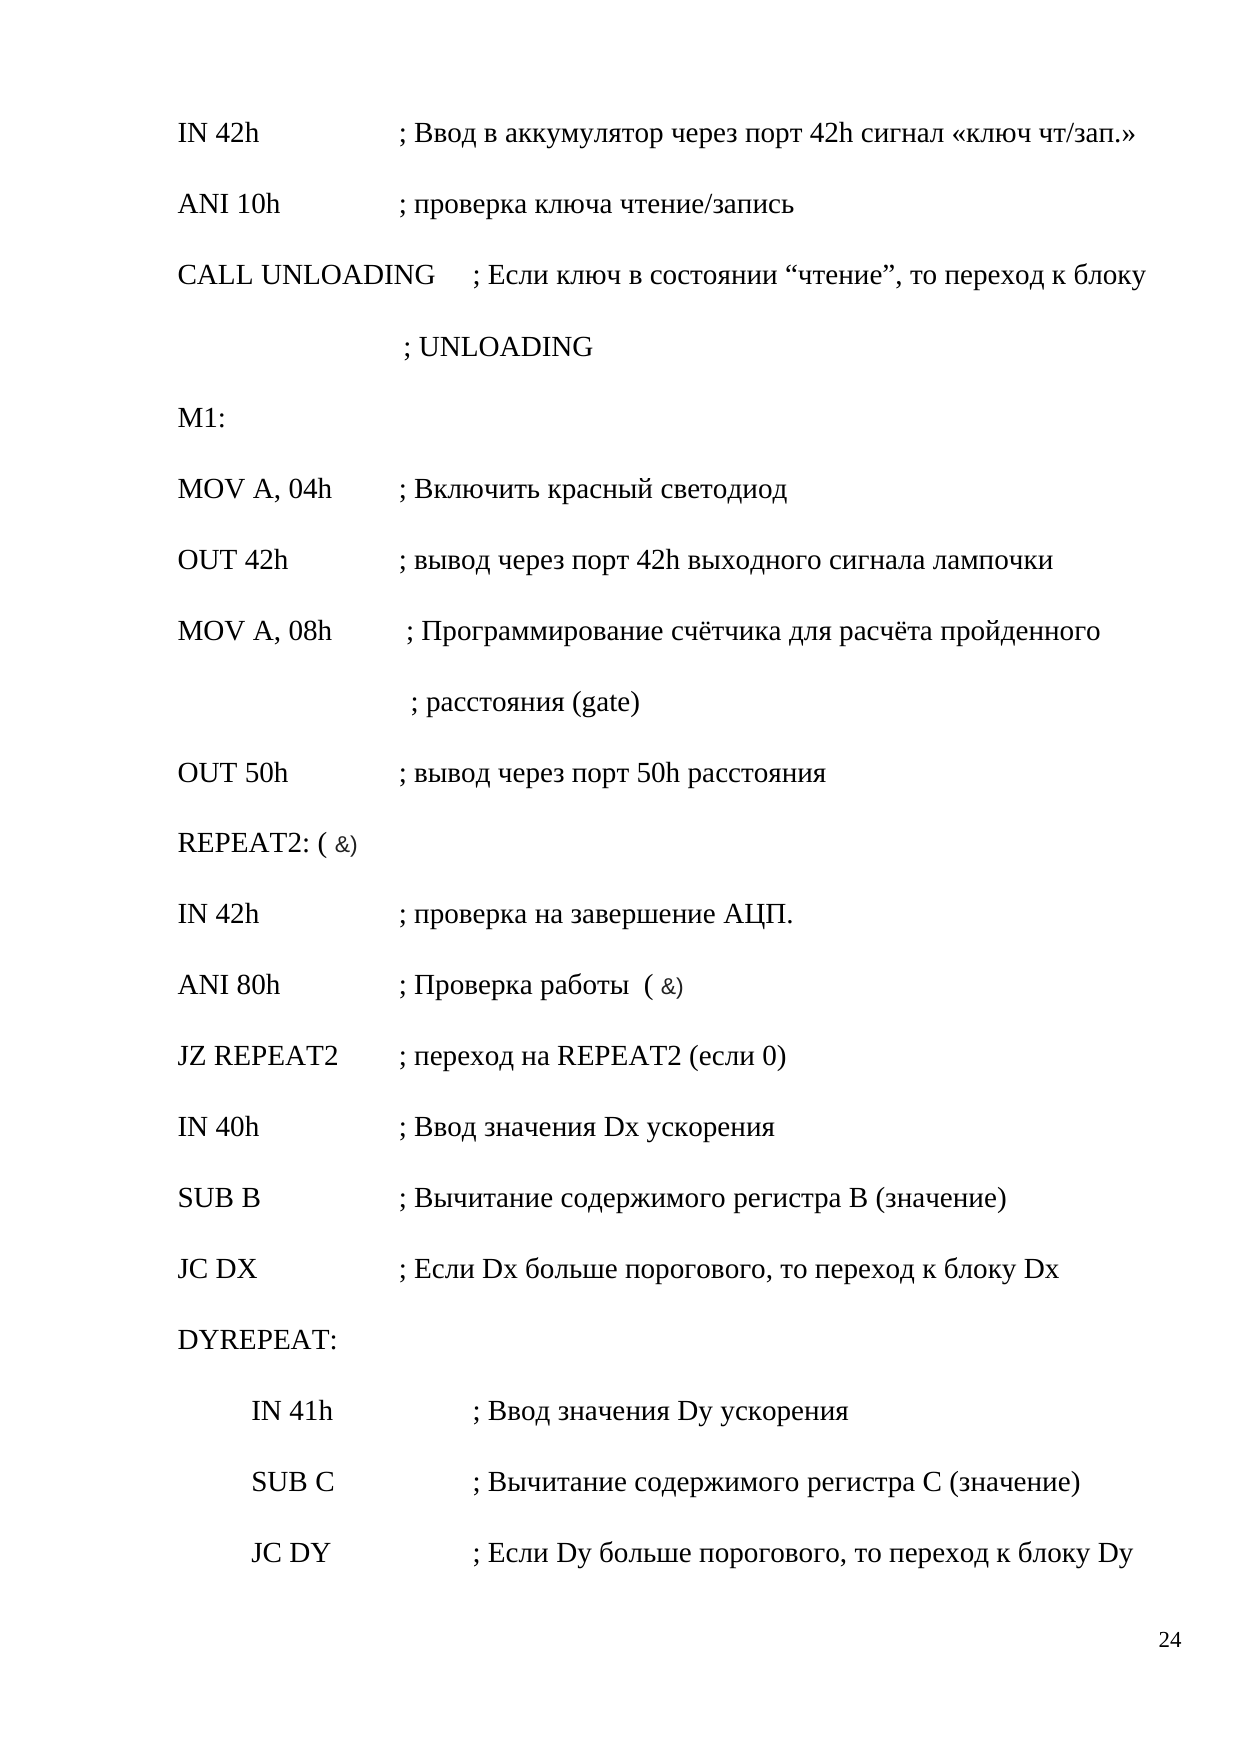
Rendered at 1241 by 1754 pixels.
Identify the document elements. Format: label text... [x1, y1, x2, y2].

text JZ REPEAT2 ; переход на REPEAT2 (если 0) IN 40h ; Ввод значения Dx ускорения [177, 1038, 787, 1143]
text IN 41h ; Ввод значения Dy ускорения [251, 1393, 1192, 1426]
text MOV A, 04h ; Включить красный светодиод [177, 471, 1192, 504]
text JC DX ; Если Dx больше порогового, то переход к блоку Dx DYREPEAT: [177, 1251, 1060, 1356]
text M1: [177, 400, 1192, 433]
text OUT 42h ; вывод через порт 42h выходного сигнала лампочки MOV A, 08h ; Программирование счётчика для расчёта пройденного [177, 542, 1101, 646]
text CALL UNLOADING ; Если ключ в состоянии “чтение”, то переход к блоку [177, 258, 1192, 291]
text IN 42h ; проверка на завершение АЦП. [177, 896, 1192, 930]
text IN 42h ; Ввод в аккумулятор через порт 42h сигнал «ключ чт/зап.» ANI 10h ; проверка ключа чтение/запись [177, 115, 1137, 220]
text ANI 80h ; Проверка работы ( &) [177, 967, 1192, 1001]
text JC DY ; Если Dy больше порогового, то переход к блоку Dy [251, 1535, 1192, 1568]
text ; UNLOADING [403, 329, 1192, 362]
text ; расстояния (gate) [410, 684, 1192, 717]
text OUT 50h ; вывод через порт 50h расстояния REPEAT2: ( &) [177, 755, 827, 859]
text SUB C ; Вычитание содержимого регистра C (значение) [251, 1464, 1192, 1497]
text SUB B ; Вычитание содержимого регистра B (значение) [177, 1180, 1192, 1213]
